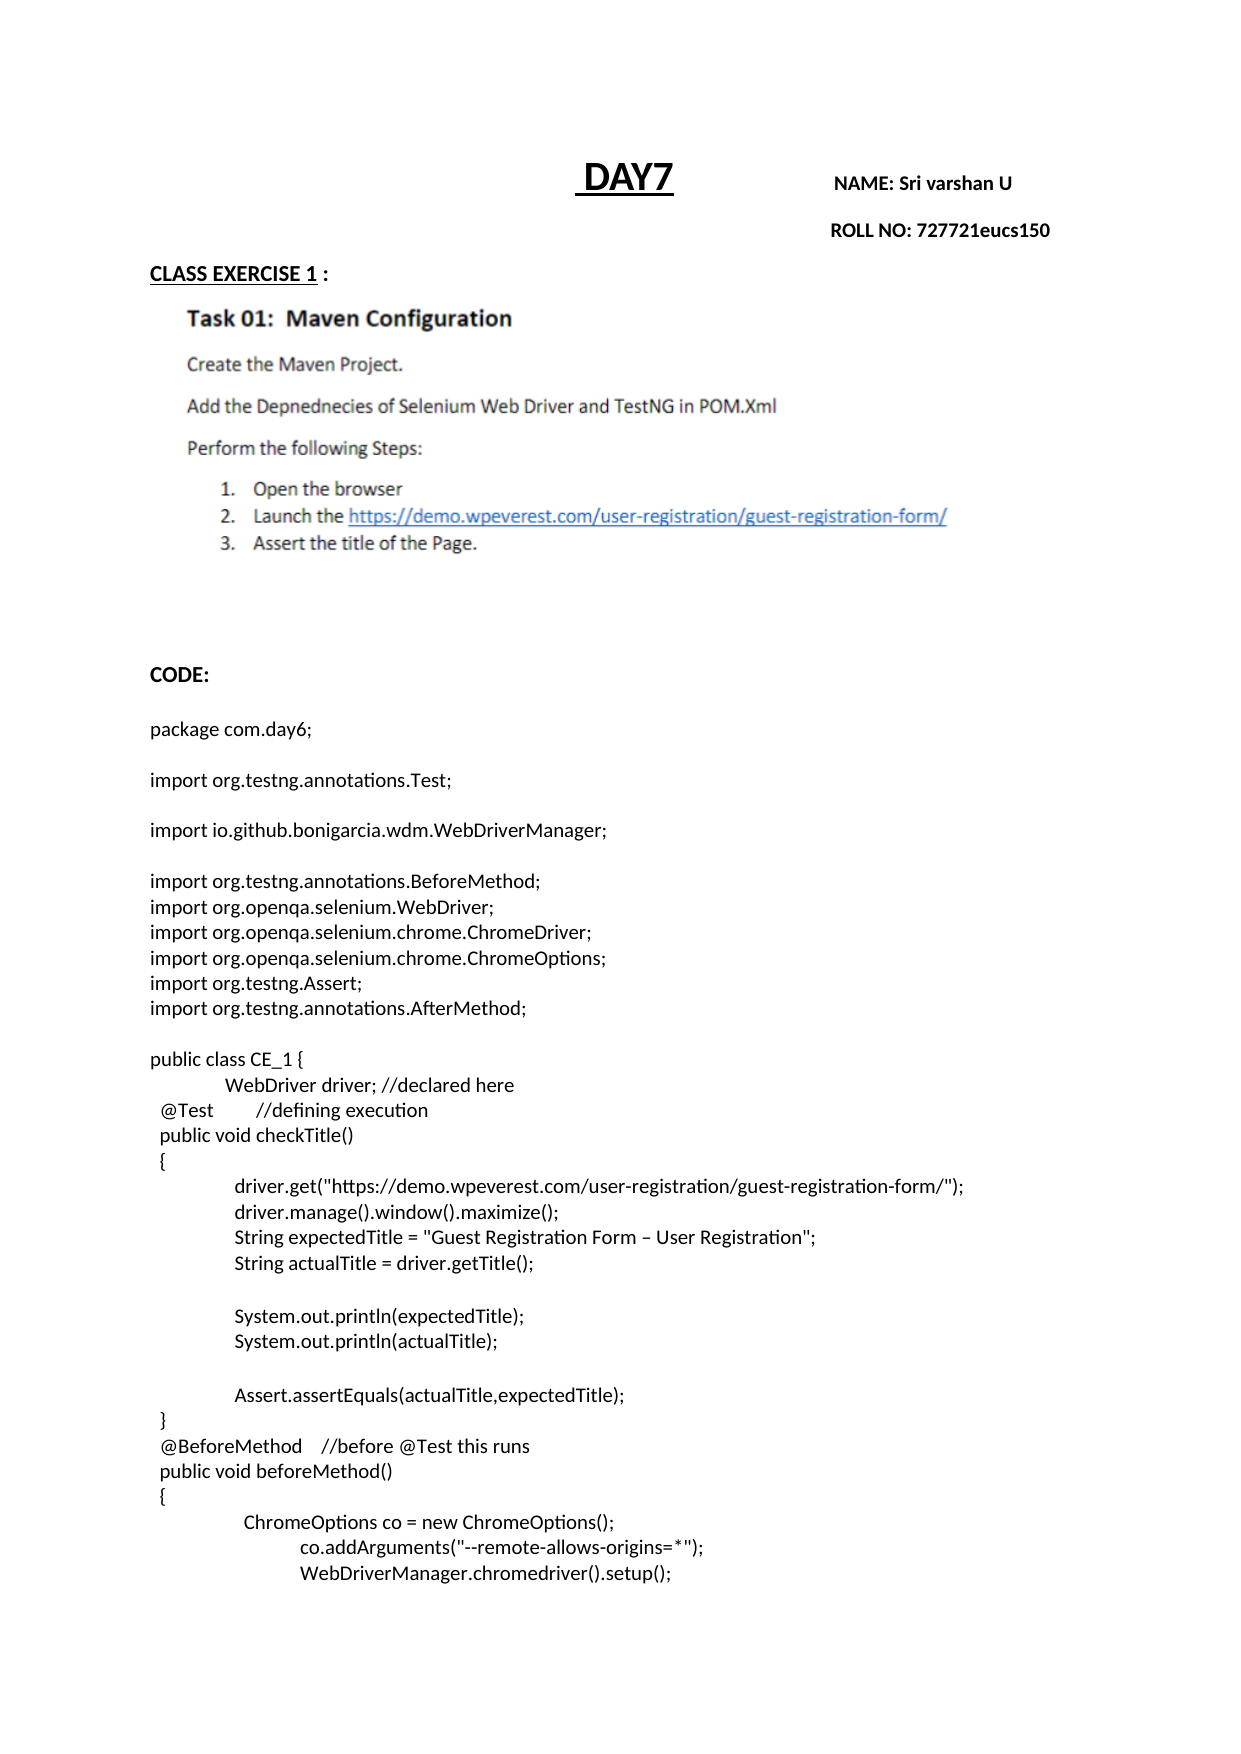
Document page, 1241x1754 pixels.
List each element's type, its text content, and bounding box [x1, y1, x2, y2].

text package com.day6; [150, 716, 1090, 741]
text import org.openqa.selenium.chrome.ChromeOptions; [150, 945, 1090, 970]
text ChromeOptions co = new ChromeOptions(); [150, 1509, 1090, 1534]
text @Test //defining execution [150, 1097, 1090, 1123]
text System.out.println(actualTitle); [150, 1329, 1090, 1354]
text Assert.assertEquals(actualTitle,expectedTitle); [150, 1382, 1090, 1407]
text } [150, 1407, 1090, 1433]
text import org.openqa.selenium.chrome.ChromeDriver; [150, 919, 1090, 945]
text WebDriver driver; //declared here [150, 1072, 1090, 1097]
text ROLL NO: 727721eucs150 [150, 217, 1090, 243]
text public void beforeMethod() [150, 1458, 1090, 1484]
text CODE: [150, 660, 1090, 688]
text DAY7 NAME: Sri varshan U [150, 150, 1090, 201]
text String expectedTitle = "Guest Registration Form – User Registration"; [150, 1224, 1090, 1250]
text { [150, 1148, 1090, 1173]
text String actualTitle = driver.getTitle(); [150, 1250, 1090, 1275]
text driver.get("https://demo.wpeverest.com/user-registration/guest-registration-form/"); [150, 1173, 1090, 1199]
text @BeforeMethod //before @Test this runs [150, 1433, 1090, 1458]
text public class CE_1 { [150, 1046, 1090, 1072]
text public void checkTitle() [150, 1123, 1090, 1148]
text driver.manage().window().maximize(); [150, 1199, 1090, 1224]
picture [150, 289, 1091, 642]
text { [150, 1484, 1090, 1509]
text import org.openqa.selenium.WebDriver; [150, 894, 1090, 919]
text System.out.println(expectedTitle); [150, 1303, 1090, 1329]
text co.addArguments("--remote-allows-origins=*"); [150, 1534, 1090, 1560]
text CLASS EXERCISE 1 : [150, 259, 1090, 289]
text WebDriverManager.chromedriver().setup(); [150, 1560, 1090, 1585]
text import org.testng.annotations.BeforeMethod; [150, 868, 1090, 894]
text import org.testng.annotations.AfterMethod; [150, 996, 1090, 1021]
text import org.testng.Assert; [150, 970, 1090, 996]
text import io.github.bonigarcia.wdm.WebDriverManager; [150, 818, 1090, 843]
text import org.testng.annotations.Test; [150, 767, 1090, 792]
